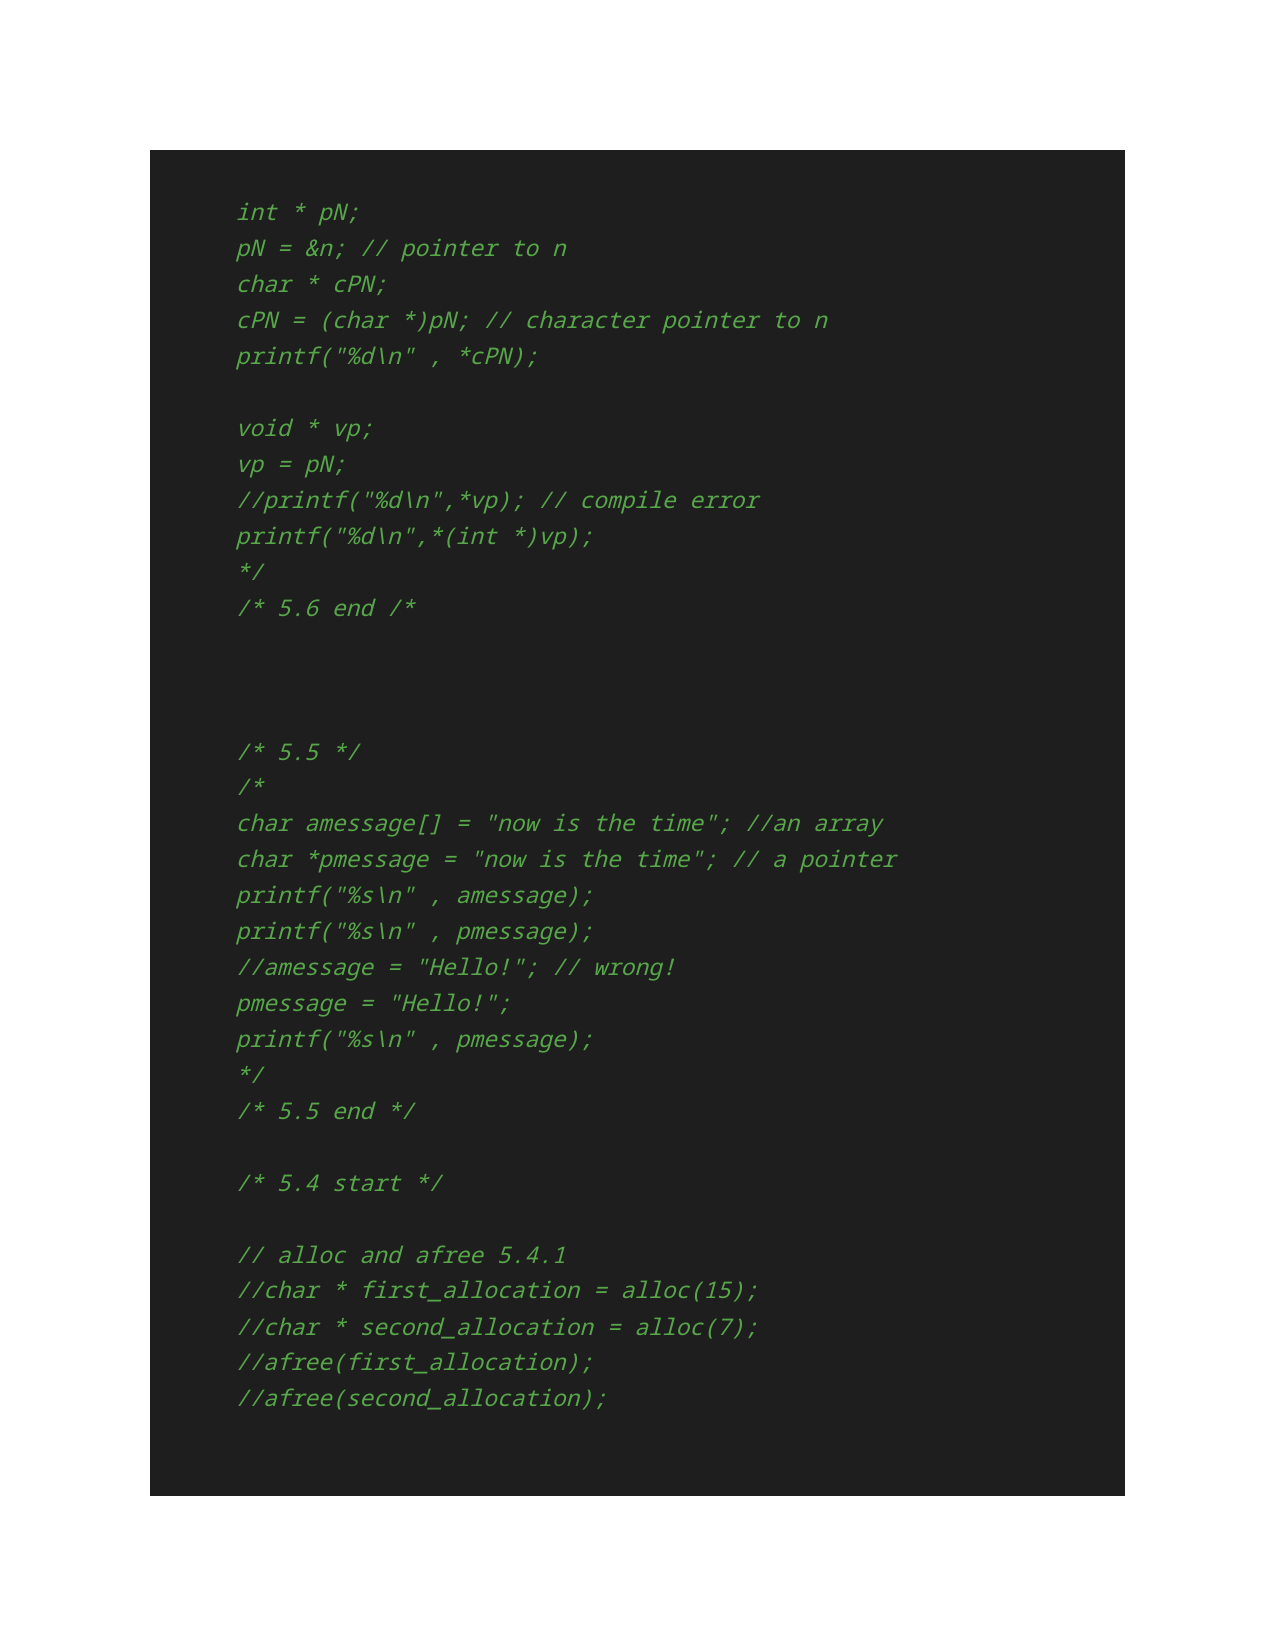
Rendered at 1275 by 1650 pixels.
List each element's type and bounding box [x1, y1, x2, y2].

table_header [150, 150, 1125, 1496]
